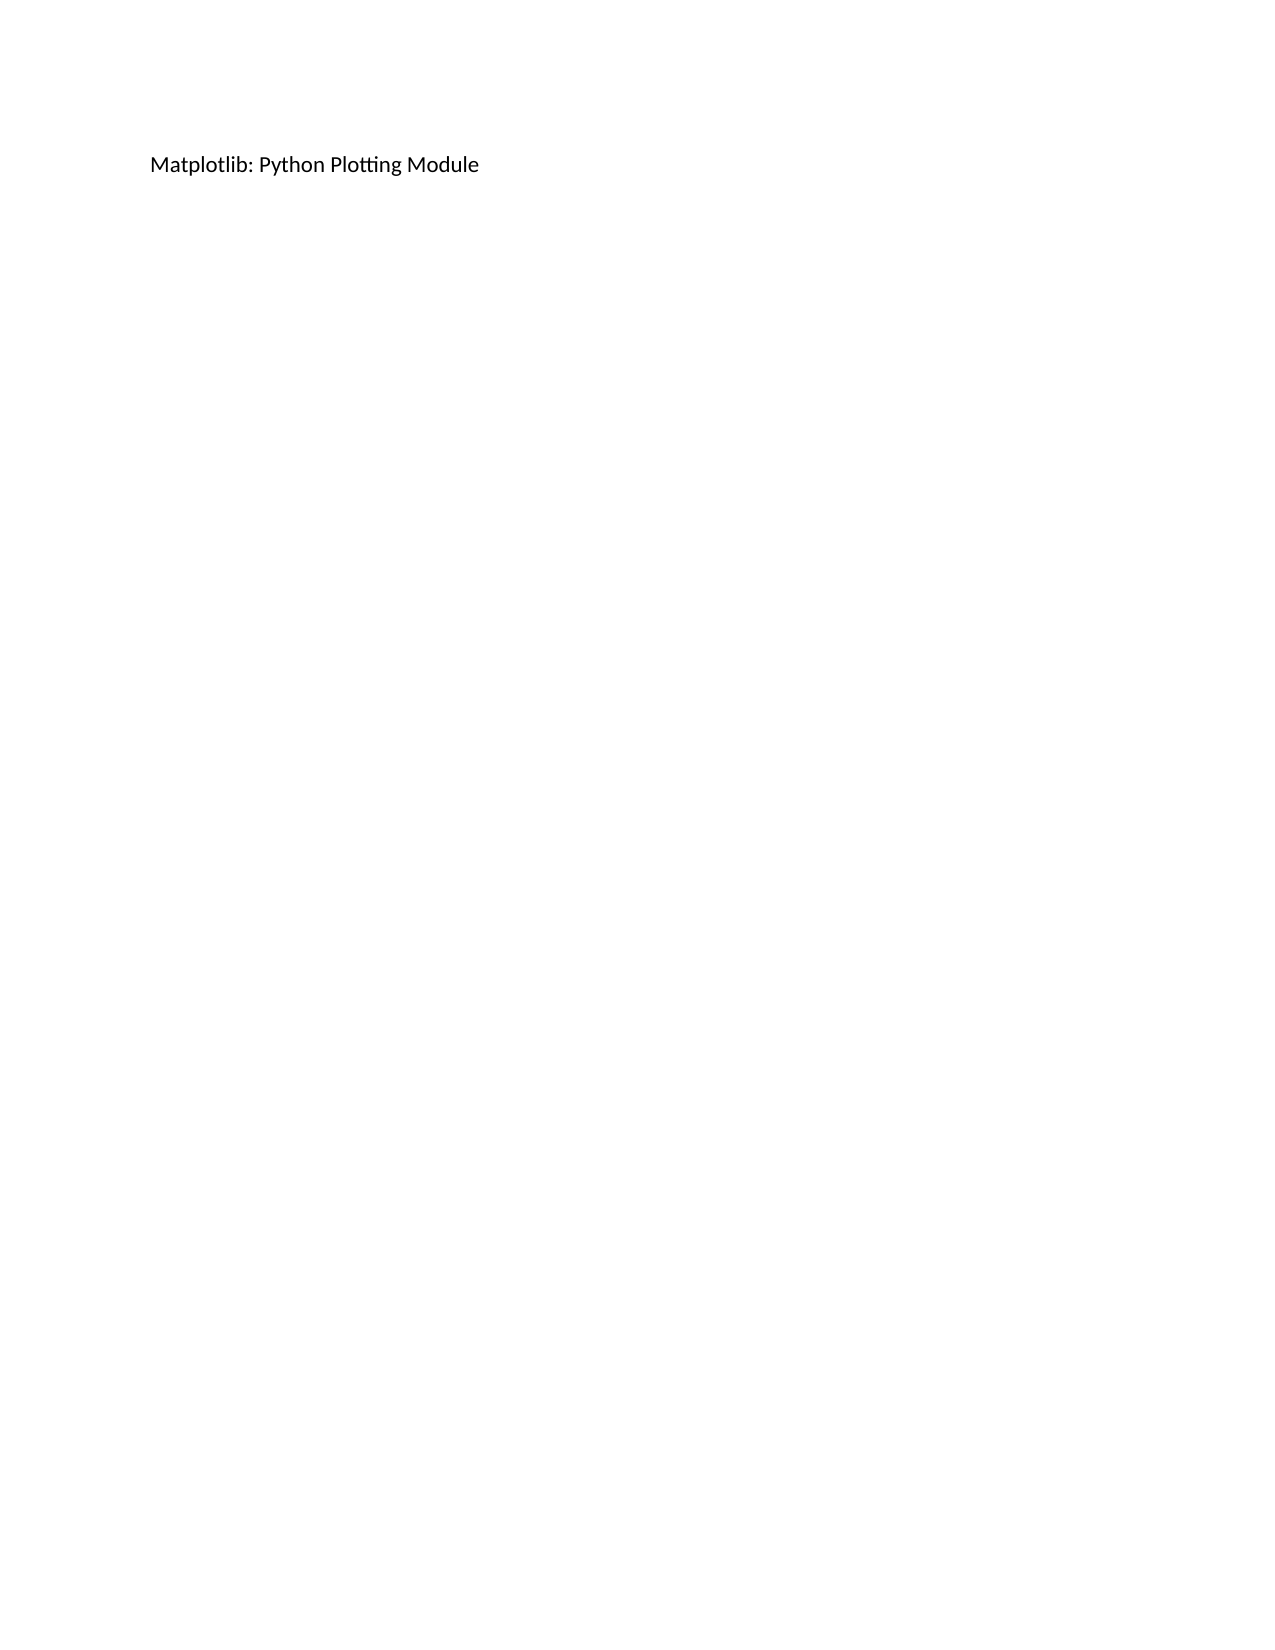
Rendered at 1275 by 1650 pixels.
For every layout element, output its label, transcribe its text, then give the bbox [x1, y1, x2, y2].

text Matplotlib: Python Plotting Module [150, 150, 1125, 178]
